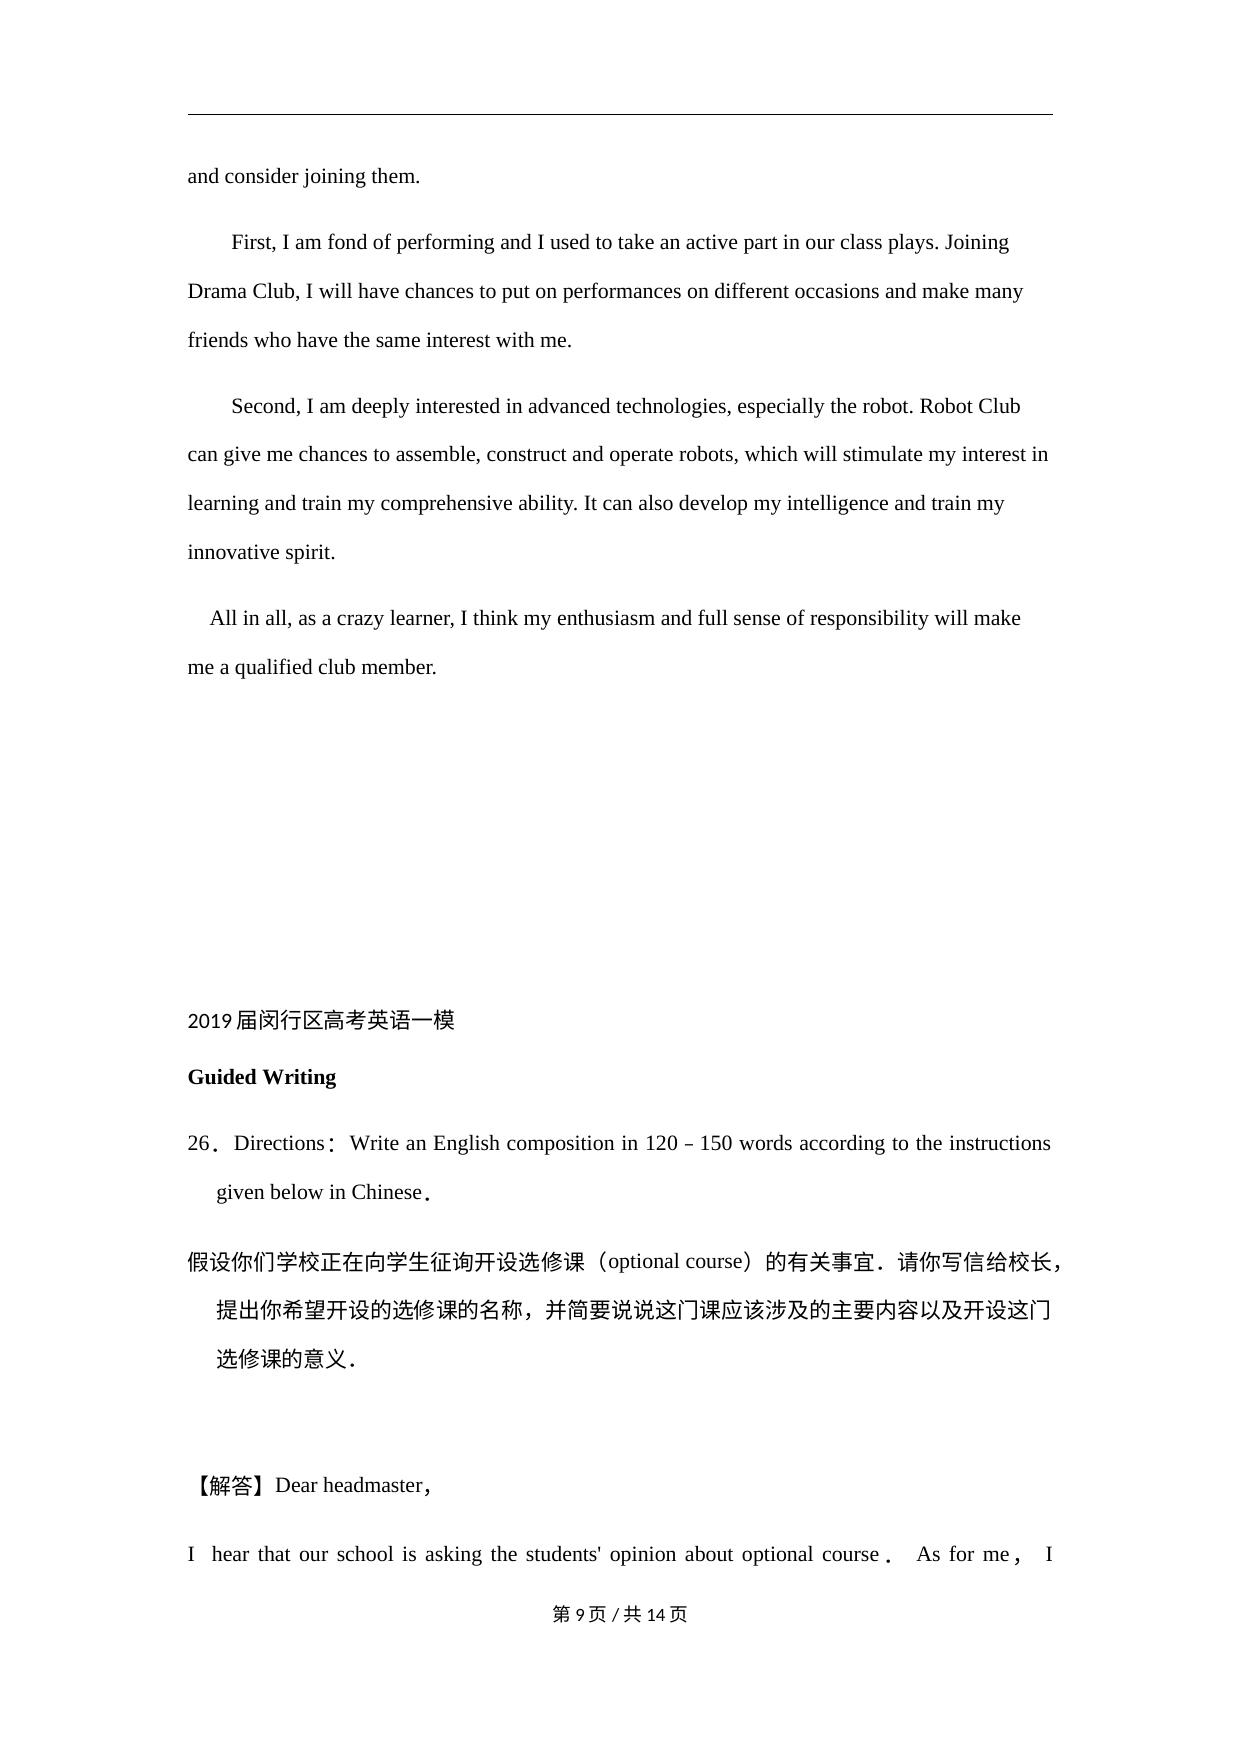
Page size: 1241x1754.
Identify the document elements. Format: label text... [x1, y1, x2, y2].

text 假设你们学校正在向学生征询开设选修课（optional course）的有关事宜．请你写信给校长，提出你希望开设的选修课的名称，并简要说说这门课应该涉及的主要内容以及开设这门选修课的意义． [187, 1244, 1053, 1374]
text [187, 160, 1053, 192]
text 26．Directions：Write an English composition in 120﹣150 words according to the instructions given below in Chinese． [187, 1126, 1053, 1208]
text Second, I am deeply interested in advanced technologies, especially the robot. Robot Club can give me chances to assemble, construct and operate robots, which will stimulate my interest in learning and train my comprehensive ability. It can also develop my intelligence and train my innovative spirit. [187, 389, 1053, 568]
text All in all, as a crazy learner, I think my enthusiasm and full sense of responsibility will make me a qualified club member. [187, 601, 1053, 682]
text Guided Writing [187, 1060, 1053, 1093]
text First, I am fond of performing and I used to take an active part in our class plays. Joining Drama Club, I will have chances to put on performances on different occasions and make many friends who have the same interest with me. [187, 226, 1053, 356]
text 2019届闵行区高考英语一模 [187, 1002, 1053, 1035]
text 【解答】Dear headmaster， [187, 1468, 1053, 1501]
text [187, 1537, 1053, 1570]
